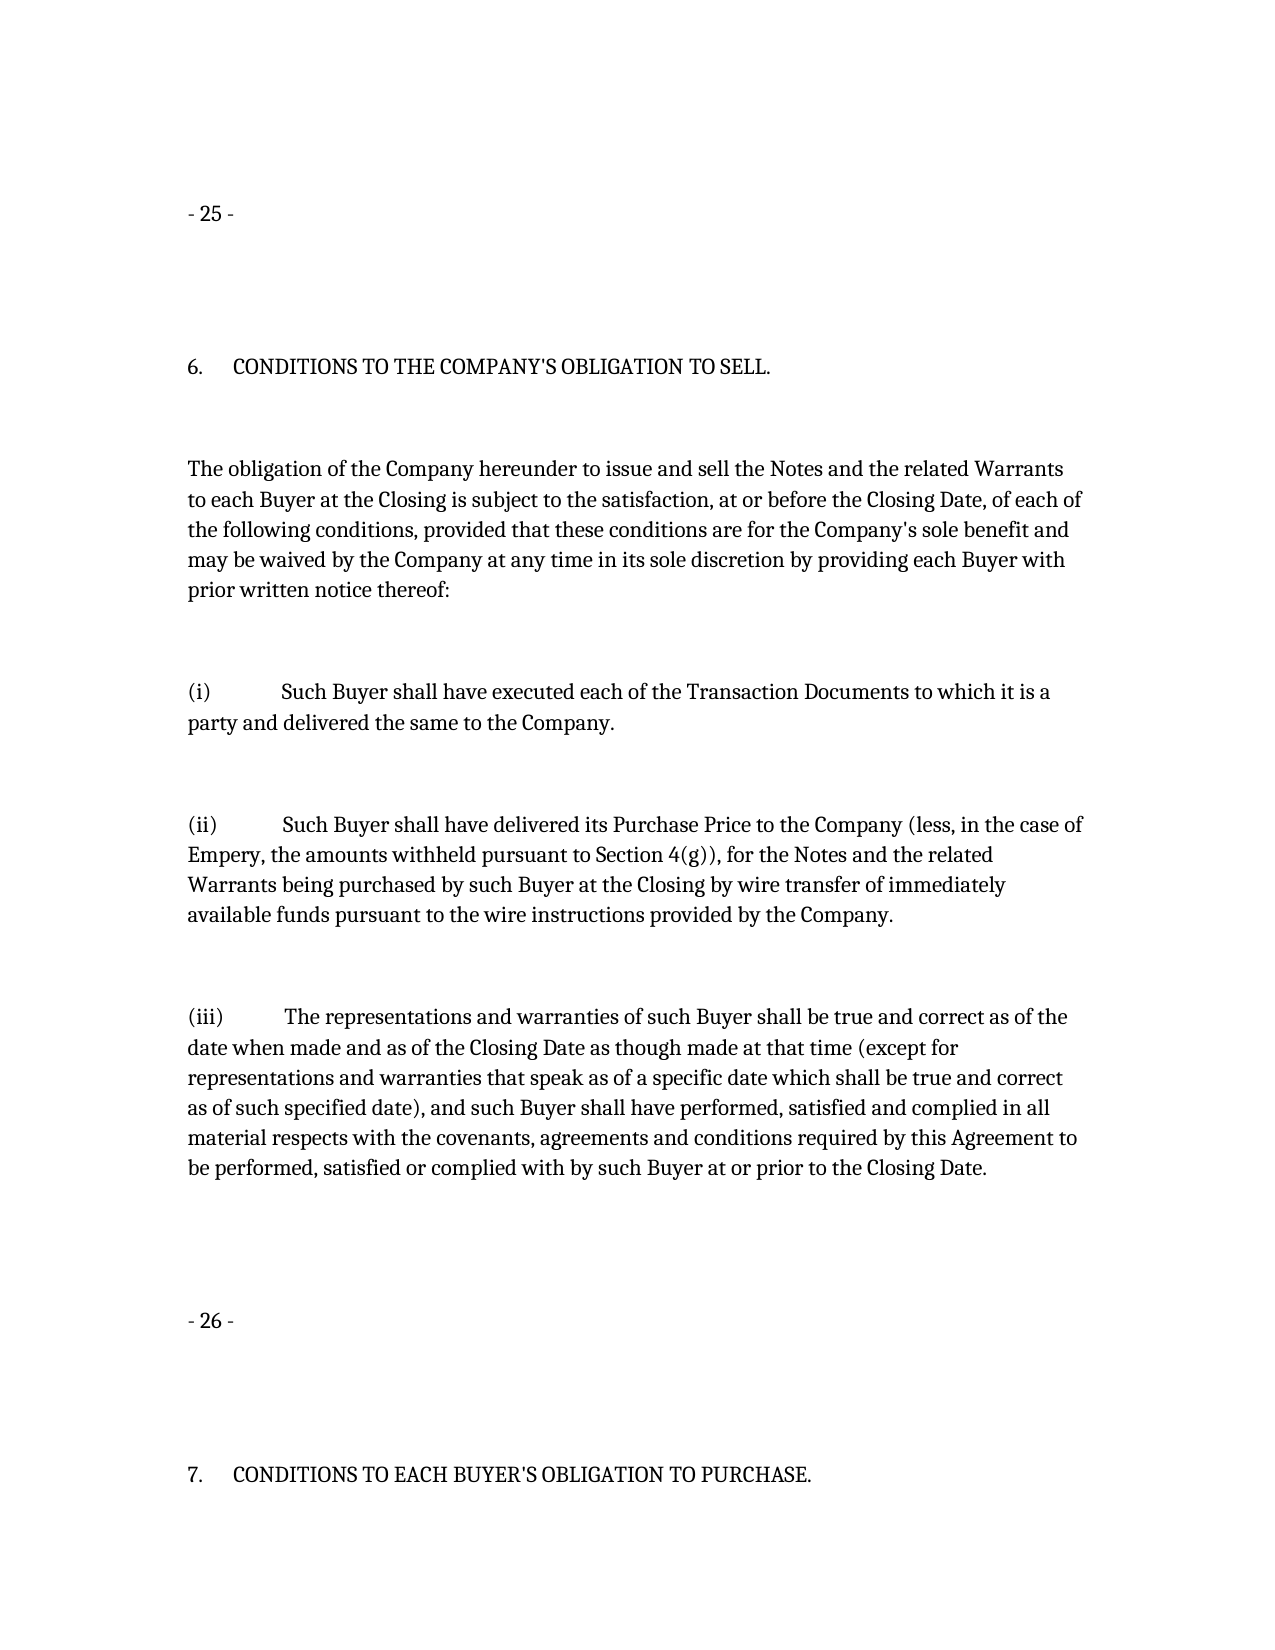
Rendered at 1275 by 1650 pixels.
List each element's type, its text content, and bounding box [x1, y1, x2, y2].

text (iii) The representations and warranties of such Buyer shall be true and correct as of the date when made and as of the Closing Date as though made at that time (except for representations and warranties that speak as of a specific date which shall be true and correct as of such specified date), and such Buyer shall have performed, satisfied and complied in all material respects with the covenants, agreements and conditions required by this Agreement to be performed, satisfied or complied with by such Buyer at or prior to the Closing Date. [187, 1004, 1087, 1182]
text (ii) Such Buyer shall have delivered its Purchase Price to the Company (less, in the case of Empery, the amounts withheld pursuant to Section 4(g)), for the Notes and the related Warrants being purchased by such Buyer at the Closing by wire transfer of immediately available funds pursuant to the wire instructions provided by the Company. [187, 811, 1087, 928]
text 6. CONDITIONS TO THE COMPANY'S OBLIGATION TO SELL. [187, 354, 1087, 381]
text - 25 - [187, 201, 1087, 227]
text 7. CONDITIONS TO EACH BUYER'S OBLIGATION TO PURCHASE. [187, 1461, 1087, 1488]
text - 26 - [187, 1308, 1087, 1335]
text The obligation of the Company hereunder to issue and sell the Notes and the related Warrants to each Buyer at the Closing is subject to the satisfaction, at or before the Closing Date, of each of the following conditions, provided that these conditions are for the Company's sole benefit and may be waived by the Company at any time in its sole discretion by providing each Buyer with prior written notice thereof: [187, 456, 1087, 603]
text (i) Such Buyer shall have executed each of the Transaction Documents to which it is a party and delivered the same to the Company. [187, 679, 1087, 736]
